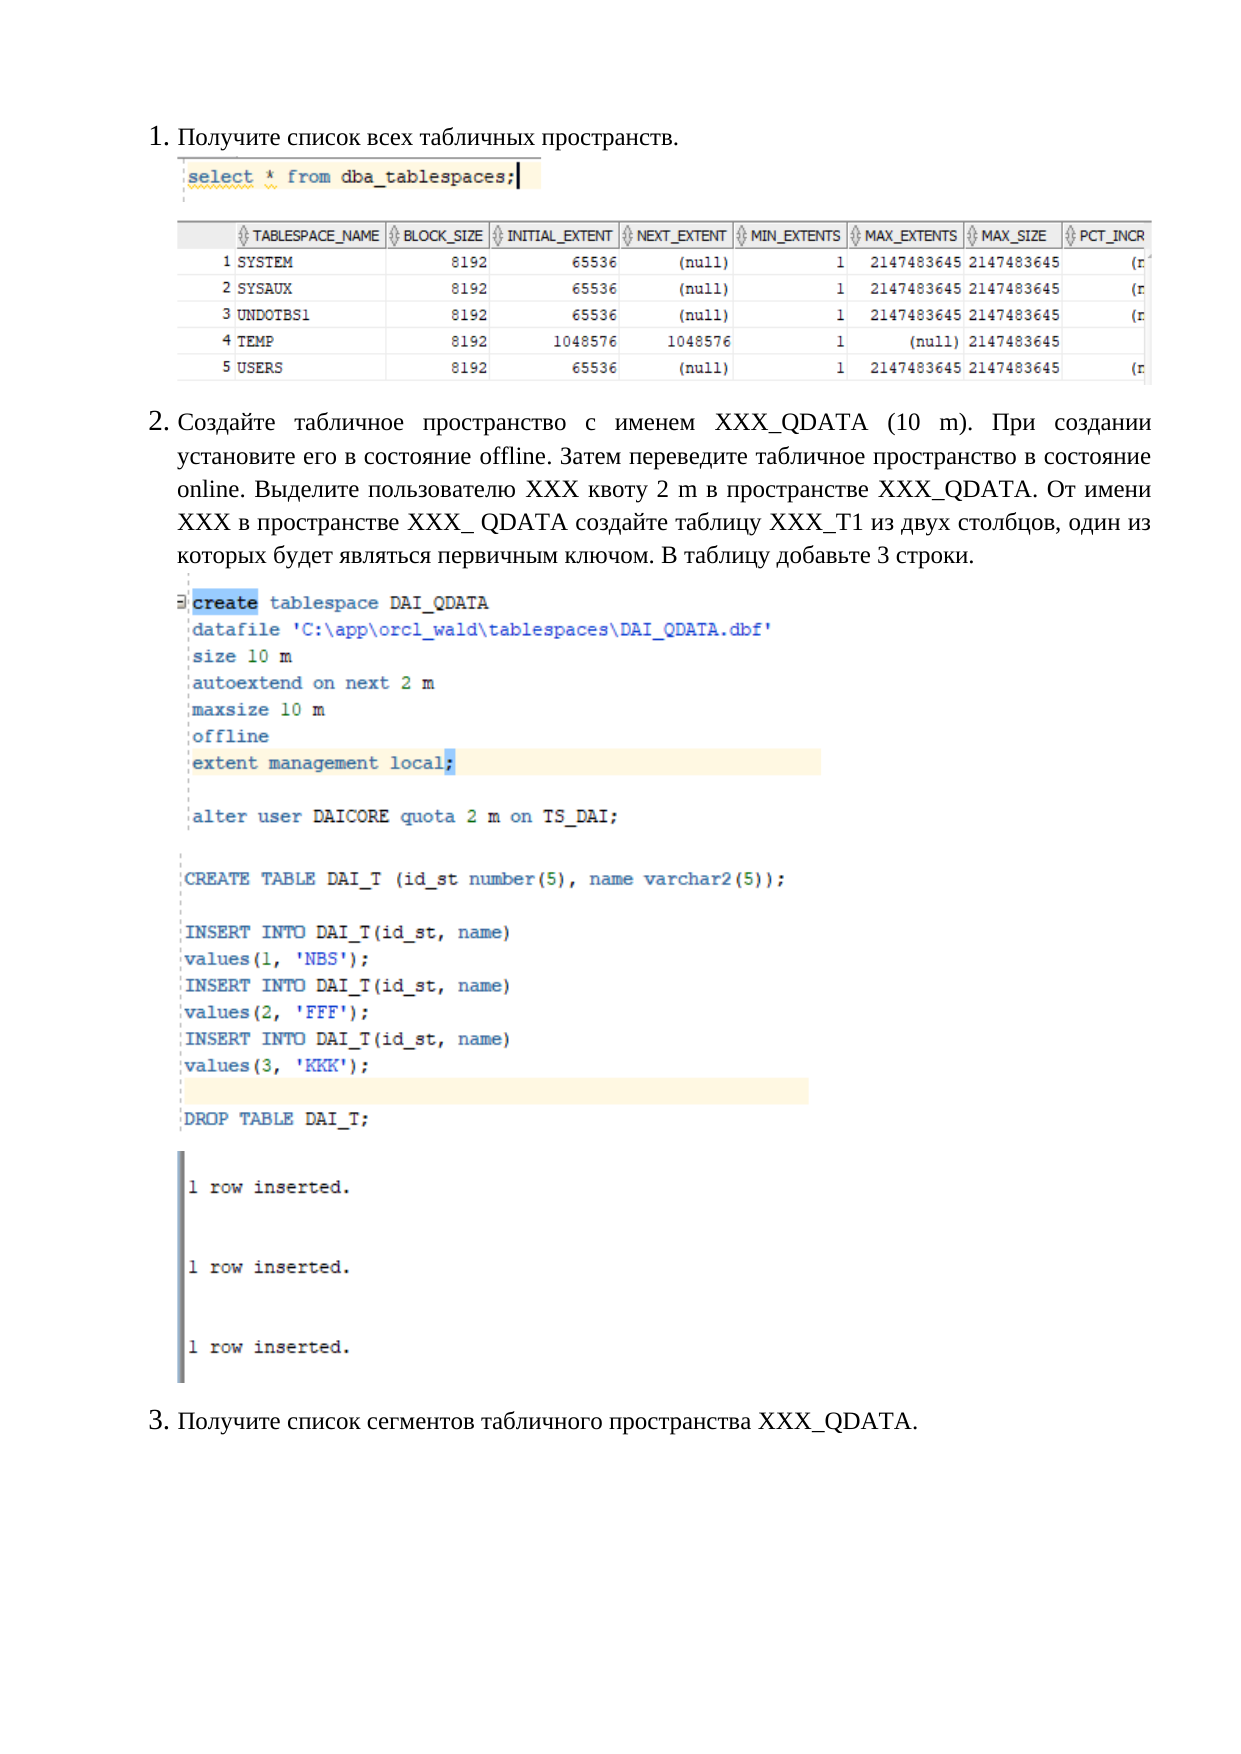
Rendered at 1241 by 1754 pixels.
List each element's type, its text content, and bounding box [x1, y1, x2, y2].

picture [177, 1151, 457, 1383]
list Создайте табличное пространство с именем XXX_QDATA (10 m). При создании установите его в состояние offline. Затем переведите табличное пространство в состояние online. Выделите пользователю XXX квоту 2 m в пространстве XXX_QDATA. От имени XXX в пространстве XXX_ QDATA создайте таблицу XXX_T1 из двух столбцов, один из которых будет являться первичным ключом. В таблицу добавьте 3 строки. [177, 403, 1152, 569]
picture [177, 573, 822, 832]
picture [177, 220, 1152, 385]
list Получите список всех табличных пространств. [177, 118, 1152, 152]
list Получите список сегментов табличного пространства XXX_QDATA. [177, 1402, 1152, 1435]
picture [177, 156, 542, 202]
picture [177, 850, 809, 1133]
